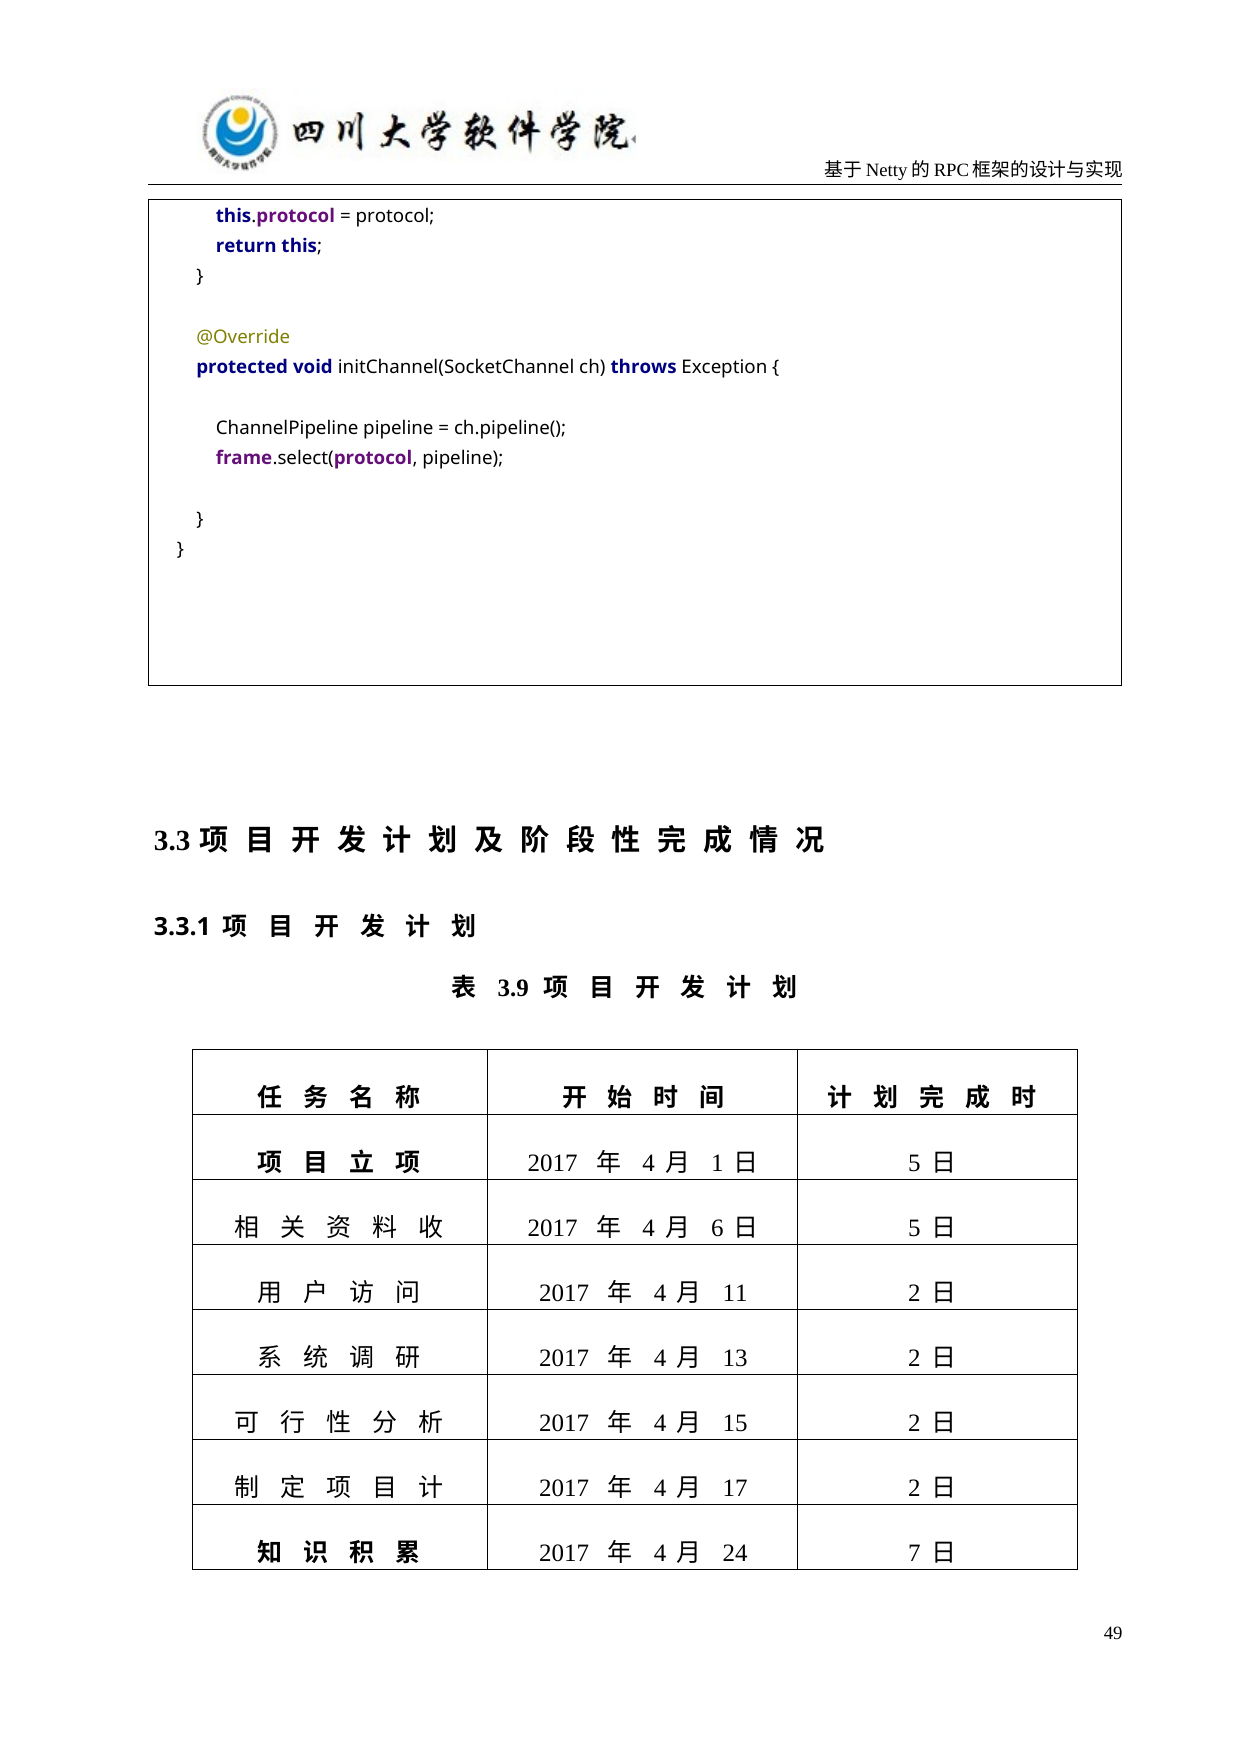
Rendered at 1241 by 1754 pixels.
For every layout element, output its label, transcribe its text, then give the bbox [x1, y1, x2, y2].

table_cell 制定项目计划 [193, 1440, 487, 1504]
table_cell 2日 [798, 1245, 1077, 1309]
table_cell 2017年4月1日 [488, 1115, 797, 1179]
table_cell 相关资料收集 [193, 1180, 487, 1244]
subtitle 3.3项目开发计划及阶段性完成情况 [154, 807, 1116, 867]
table_cell 2017年4月11日 [488, 1245, 797, 1309]
table_cell 2017年4月6日 [488, 1180, 797, 1244]
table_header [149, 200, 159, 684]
table_cell 2017年4月15日 [488, 1375, 797, 1439]
table_header 任务名称 [193, 1050, 487, 1114]
table_cell 项目立项 [193, 1115, 487, 1179]
table_cell 5日 [798, 1115, 1077, 1179]
subtitle 3.3.1 项目开发计划 [154, 894, 1116, 955]
table_cell 7日 [798, 1505, 1077, 1569]
table_header 计划完成时间 [798, 1050, 1077, 1114]
table_cell 可行性分析 [193, 1375, 487, 1439]
table_header 开始时间 [488, 1050, 797, 1114]
table_cell 2日 [798, 1375, 1077, 1439]
table_cell 系统调研 [193, 1310, 487, 1374]
table_cell 2日 [798, 1310, 1077, 1374]
table_cell 2017年4月13日 [488, 1310, 797, 1374]
table_cell 2日 [798, 1440, 1077, 1504]
picture [197, 88, 639, 177]
table_cell 5日 [798, 1180, 1077, 1244]
table_cell 2017年4月17日 [488, 1440, 797, 1504]
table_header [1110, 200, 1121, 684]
table_cell 知识积累 [193, 1505, 487, 1569]
table_cell 2017年4月24日 [488, 1505, 797, 1569]
table_cell 用户访问 [193, 1245, 487, 1309]
text 表3.9 项目开发计划 [154, 955, 1116, 1016]
